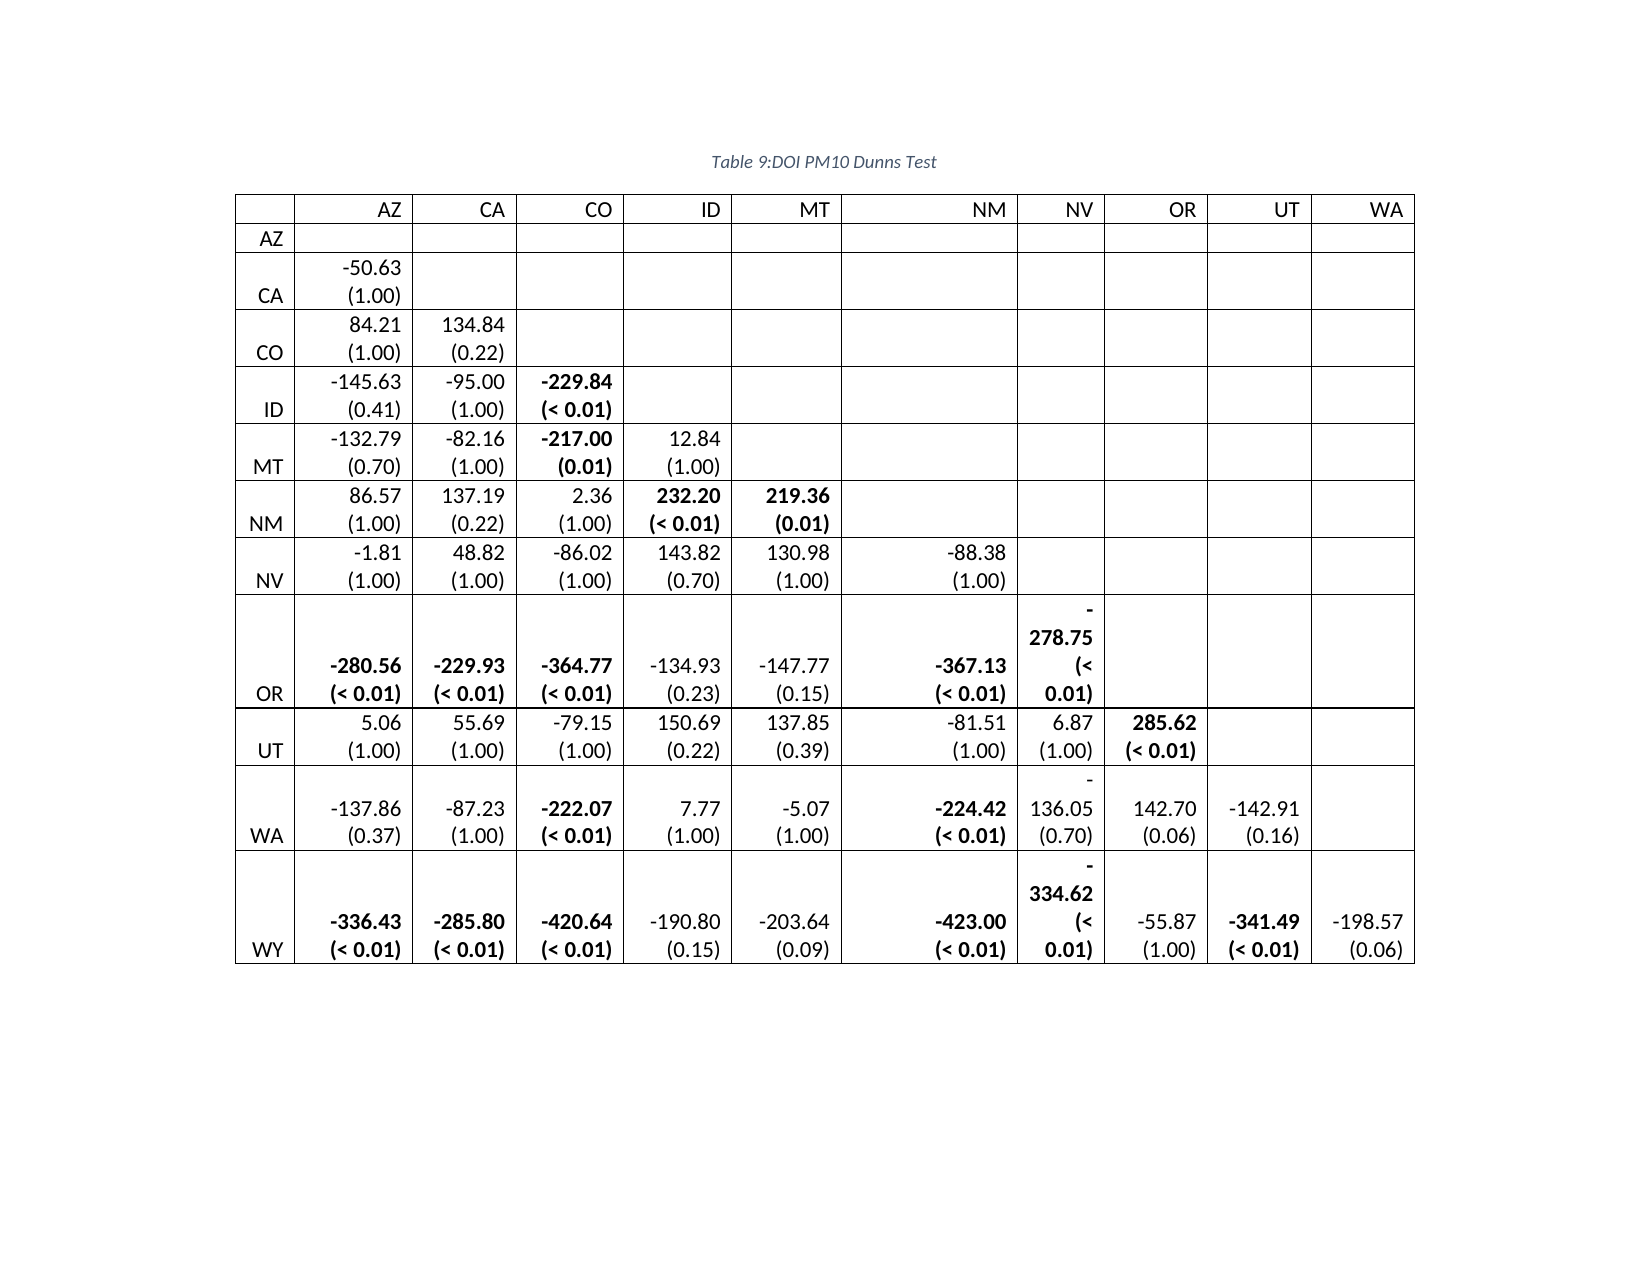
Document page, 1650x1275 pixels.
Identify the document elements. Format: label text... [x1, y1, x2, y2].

table_cell [1208, 709, 1311, 764]
table_header AZ [295, 195, 412, 223]
table_cell OR [236, 595, 294, 707]
table_cell [517, 253, 623, 309]
table_cell CO [236, 310, 294, 366]
table_cell 6.87 (1.00) [1018, 709, 1104, 764]
table_cell [1208, 367, 1311, 423]
table_cell [1018, 310, 1104, 366]
table_cell 150.69 (0.22) [624, 709, 731, 764]
table_cell [413, 224, 516, 252]
table_cell [732, 224, 841, 252]
table_cell -147.77 (0.15) [732, 595, 841, 707]
table_cell [624, 253, 731, 309]
table_cell -5.07 (1.00) [732, 766, 841, 850]
table_header ID [624, 195, 731, 223]
table_cell -423.00 (< 0.01) [842, 851, 1017, 963]
table_cell [1018, 224, 1104, 252]
table_cell -198.57 (0.06) [1312, 851, 1414, 963]
table_cell [1208, 538, 1311, 594]
table_cell [624, 310, 731, 366]
table_cell -95.00 (1.00) [413, 367, 516, 423]
table_cell [1312, 424, 1414, 480]
table_cell -86.02 (1.00) [517, 538, 623, 594]
table_cell -134.93 (0.23) [624, 595, 731, 707]
table_cell WA [236, 766, 294, 850]
table_cell -136.05 (0.70) [1018, 766, 1104, 850]
table_cell [1312, 367, 1414, 423]
table_cell -87.23 (1.00) [413, 766, 516, 850]
table_cell [517, 310, 623, 366]
table_cell -280.56 (< 0.01) [295, 595, 412, 707]
table_cell -142.91 (0.16) [1208, 766, 1311, 850]
table_cell 219.36 (0.01) [732, 481, 841, 537]
table_cell -132.79 (0.70) [295, 424, 412, 480]
table_cell [1018, 367, 1104, 423]
table_cell [1105, 424, 1207, 480]
table_cell [842, 367, 1017, 423]
table_cell [1105, 224, 1207, 252]
table_cell [1018, 253, 1104, 309]
table_cell [1208, 481, 1311, 537]
table_cell [1208, 595, 1311, 707]
table_cell NV [236, 538, 294, 594]
table_cell CA [236, 253, 294, 309]
table_cell -55.87 (1.00) [1105, 851, 1207, 963]
table_cell 130.98 (1.00) [732, 538, 841, 594]
table_cell -334.62 (< 0.01) [1018, 851, 1104, 963]
table_cell -203.64 (0.09) [732, 851, 841, 963]
table_cell -364.77 (< 0.01) [517, 595, 623, 707]
table_header OR [1105, 195, 1207, 223]
table_cell [1018, 538, 1104, 594]
table_cell -217.00 (0.01) [517, 424, 623, 480]
table_cell ID [236, 367, 294, 423]
table_cell [517, 224, 623, 252]
table_cell [1105, 595, 1207, 707]
table_cell [1105, 367, 1207, 423]
table_cell [842, 224, 1017, 252]
table_cell WY [236, 851, 294, 963]
table_cell 86.57 (1.00) [295, 481, 412, 537]
table_cell 232.20 (< 0.01) [624, 481, 731, 537]
table_cell 5.06 (1.00) [295, 709, 412, 764]
table_cell [1312, 481, 1414, 537]
table_cell [624, 367, 731, 423]
table_cell -137.86 (0.37) [295, 766, 412, 850]
table_cell -420.64 (< 0.01) [517, 851, 623, 963]
table_cell 55.69 (1.00) [413, 709, 516, 764]
table_cell [1105, 310, 1207, 366]
table_cell MT [236, 424, 294, 480]
table_cell -222.07 (< 0.01) [517, 766, 623, 850]
table_cell 2.36 (1.00) [517, 481, 623, 537]
table_cell [1312, 310, 1414, 366]
table_cell -81.51 (1.00) [842, 709, 1017, 764]
table_cell [1018, 424, 1104, 480]
table_cell -88.38 (1.00) [842, 538, 1017, 594]
table_header CO [517, 195, 623, 223]
table_cell [1018, 481, 1104, 537]
table_cell [1312, 709, 1414, 764]
table_cell -278.75 (< 0.01) [1018, 595, 1104, 707]
table_header [236, 195, 294, 223]
table_cell [842, 481, 1017, 537]
table_cell 48.82 (1.00) [413, 538, 516, 594]
table_cell [732, 310, 841, 366]
table_cell [732, 424, 841, 480]
table_cell [295, 224, 412, 252]
table_cell -367.13 (< 0.01) [842, 595, 1017, 707]
table_cell [1208, 310, 1311, 366]
table_cell -145.63 (0.41) [295, 367, 412, 423]
table_cell [1312, 253, 1414, 309]
table_cell -82.16 (1.00) [413, 424, 516, 480]
table_cell 137.85 (0.39) [732, 709, 841, 764]
table_cell [1312, 224, 1414, 252]
table_cell UT [236, 709, 294, 764]
table_cell AZ [236, 224, 294, 252]
table_cell 7.77 (1.00) [624, 766, 731, 850]
table_cell [1105, 538, 1207, 594]
table_cell NM [236, 481, 294, 537]
table_cell [842, 310, 1017, 366]
table_cell -224.42 (< 0.01) [842, 766, 1017, 850]
table_cell -50.63 (1.00) [295, 253, 412, 309]
table_cell 285.62 (< 0.01) [1105, 709, 1207, 764]
table_cell [624, 224, 731, 252]
table_cell [1208, 424, 1311, 480]
table_cell [1208, 224, 1311, 252]
table_header UT [1208, 195, 1311, 223]
table_cell -336.43 (< 0.01) [295, 851, 412, 963]
table_header NM [842, 195, 1017, 223]
table_cell [732, 367, 841, 423]
table_cell [842, 253, 1017, 309]
table_cell -1.81 (1.00) [295, 538, 412, 594]
table_cell 12.84 (1.00) [624, 424, 731, 480]
table_cell 137.19 (0.22) [413, 481, 516, 537]
table_cell -229.84 (< 0.01) [517, 367, 623, 423]
table_cell [1312, 595, 1414, 707]
table_header WA [1312, 195, 1414, 223]
table_header NV [1018, 195, 1104, 223]
table_cell [1105, 253, 1207, 309]
table_cell [842, 424, 1017, 480]
table_header CA [413, 195, 516, 223]
table_cell -229.93 (< 0.01) [413, 595, 516, 707]
table_cell [1312, 766, 1414, 850]
table_cell 143.82 (0.70) [624, 538, 731, 594]
table_cell [413, 253, 516, 309]
table_cell [732, 253, 841, 309]
table_cell [1208, 253, 1311, 309]
table_cell 84.21 (1.00) [295, 310, 412, 366]
table_header MT [732, 195, 841, 223]
table_cell [1312, 538, 1414, 594]
table_cell 134.84 (0.22) [413, 310, 516, 366]
table_cell -79.15 (1.00) [517, 709, 623, 764]
table_cell -341.49 (< 0.01) [1208, 851, 1311, 963]
table_cell [1105, 481, 1207, 537]
table_cell -285.80 (< 0.01) [413, 851, 516, 963]
table_cell 142.70 (0.06) [1105, 766, 1207, 850]
table_cell -190.80 (0.15) [624, 851, 731, 963]
